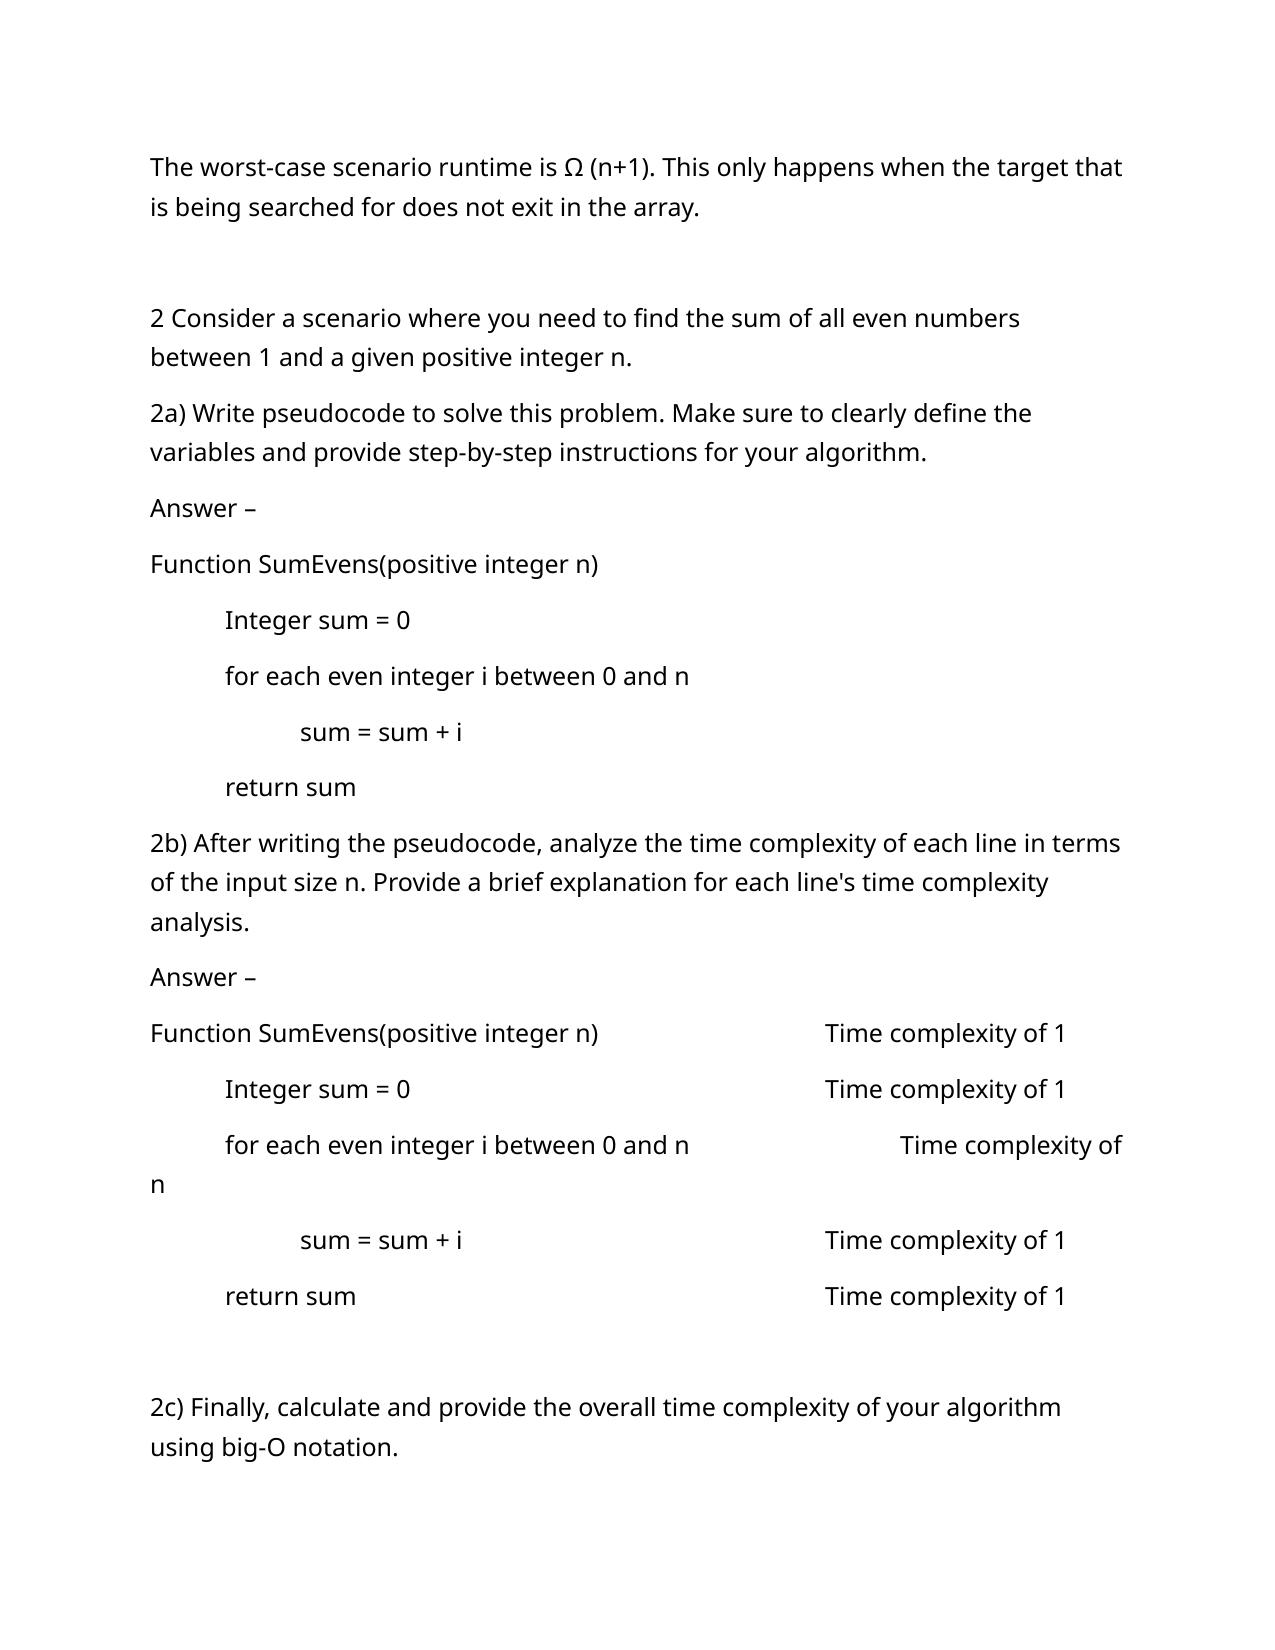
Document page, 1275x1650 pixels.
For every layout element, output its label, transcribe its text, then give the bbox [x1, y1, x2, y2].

text 2 Consider a scenario where you need to find the sum of all even numbers between 1 and a given positive integer n. [150, 301, 1125, 374]
text for each even integer i between 0 and n Time complexity of n [150, 1127, 1125, 1201]
text sum = sum + i [150, 714, 1125, 748]
text Function SumEvens(positive integer n) Time complexity of 1 [150, 1016, 1125, 1050]
text Answer – [150, 960, 1125, 994]
text Integer sum = 0 [150, 602, 1125, 637]
text return sum [150, 770, 1125, 804]
text 2b) After writing the pseudocode, analyze the time complexity of each line in terms of the input size n. Provide a brief explanation for each line's time complexity analysis. [150, 826, 1125, 938]
text Answer – [150, 491, 1125, 525]
text The worst-case scenario runtime is Ω (n+1). This only happens when the target that is being searched for does not exit in the array. [150, 150, 1125, 223]
text Function SumEvens(positive integer n) [150, 547, 1125, 581]
text for each even integer i between 0 and n [150, 658, 1125, 692]
text return sum Time complexity of 1 [150, 1278, 1125, 1312]
text Integer sum = 0 Time complexity of 1 [150, 1072, 1125, 1106]
text 2c) Finally, calculate and provide the overall time complexity of your algorithm using big-O notation. [150, 1390, 1125, 1463]
text sum = sum + i Time complexity of 1 [150, 1222, 1125, 1257]
text 2a) Write pseudocode to solve this problem. Make sure to clearly define the variables and provide step-by-step instructions for your algorithm. [150, 396, 1125, 469]
